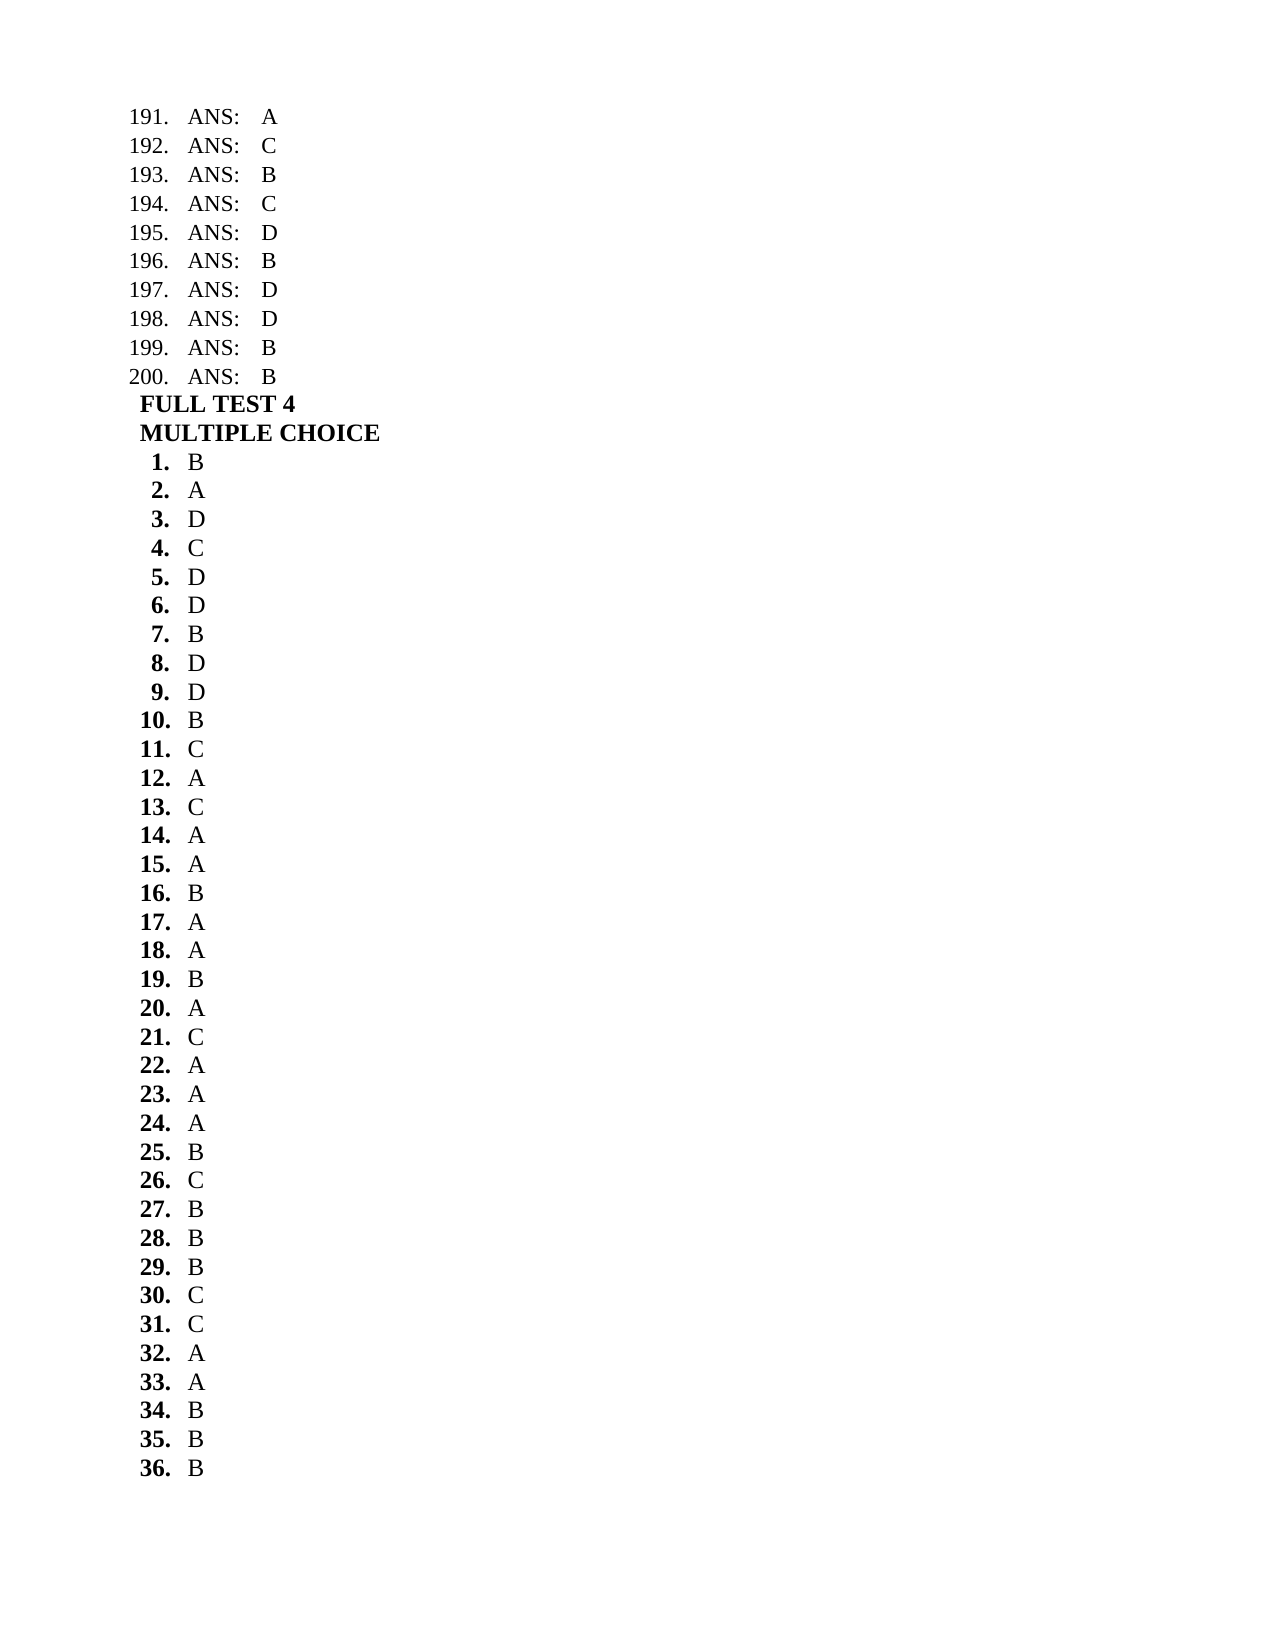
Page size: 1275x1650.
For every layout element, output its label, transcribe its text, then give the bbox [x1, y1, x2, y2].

text 19. B [139, 964, 1200, 993]
text 200. ANS: B [75, 363, 1200, 389]
text 25. B [139, 1137, 1200, 1165]
text 26. C [139, 1165, 1200, 1194]
text 5. D [139, 562, 1200, 590]
text 24. A [139, 1108, 1200, 1137]
text 11. C [139, 734, 1200, 763]
text 6. D [139, 590, 1200, 619]
text 16. B [139, 878, 1200, 907]
text 3. D [139, 504, 1200, 533]
text 33. A [139, 1367, 1200, 1395]
text MULTIPLE CHOICE [139, 418, 1200, 447]
text 197. ANS: D [75, 276, 1200, 303]
text 198. ANS: D [75, 305, 1200, 331]
text 191. ANS: A [75, 103, 1200, 129]
text 9. D [139, 677, 1200, 705]
text 13. C [139, 792, 1200, 820]
text 34. B [139, 1395, 1200, 1424]
text 31. C [139, 1309, 1200, 1338]
text 36. B [139, 1453, 1200, 1482]
text 194. ANS: C [75, 190, 1200, 216]
text 4. C [139, 533, 1200, 562]
text 2. A [139, 475, 1200, 504]
text 22. A [139, 1050, 1200, 1079]
text 8. D [139, 648, 1200, 677]
text 195. ANS: D [75, 218, 1200, 245]
text 18. A [139, 935, 1200, 964]
text 10. B [139, 705, 1200, 734]
text 23. A [139, 1079, 1200, 1108]
text 14. A [139, 820, 1200, 849]
text 192. ANS: C [75, 132, 1200, 158]
text 12. A [139, 763, 1200, 792]
text 21. C [139, 1022, 1200, 1050]
text 35. B [139, 1424, 1200, 1453]
text 28. B [139, 1223, 1200, 1252]
text 29. B [139, 1252, 1200, 1280]
text 15. A [139, 849, 1200, 878]
text 1. B [139, 447, 1200, 475]
text 193. ANS: B [75, 161, 1200, 187]
text 30. C [139, 1280, 1200, 1309]
text 196. ANS: B [75, 247, 1200, 274]
text 32. A [139, 1338, 1200, 1367]
text FULL TEST 4 [139, 389, 1200, 418]
text 199. ANS: B [75, 334, 1200, 360]
text 27. B [139, 1194, 1200, 1223]
text 7. B [139, 619, 1200, 648]
text 17. A [139, 907, 1200, 935]
text 20. A [139, 993, 1200, 1022]
